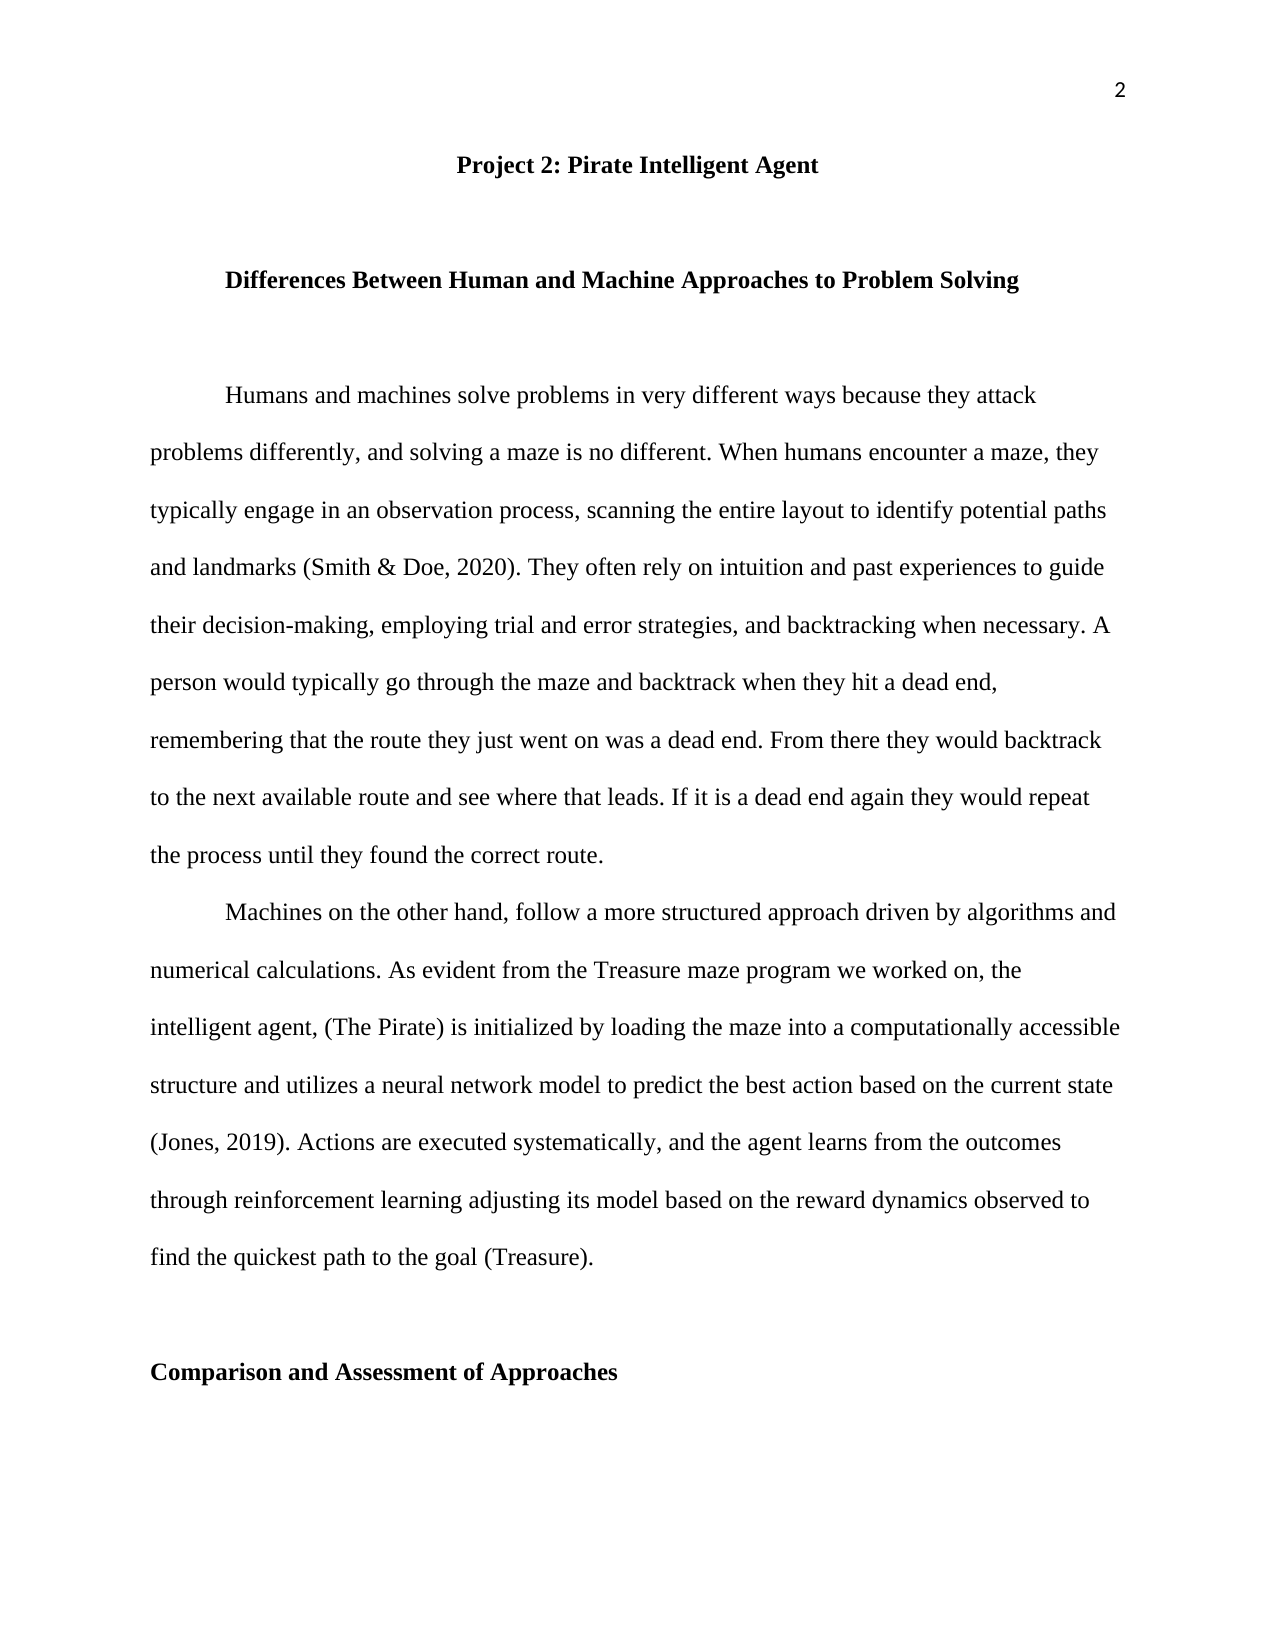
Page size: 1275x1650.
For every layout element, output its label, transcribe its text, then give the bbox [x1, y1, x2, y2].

subtitle Project 2: Pirate Intelligent Agent [150, 150, 1125, 179]
text Comparison and Assessment of Approaches [150, 1357, 1125, 1386]
text Differences Between Human and Machine Approaches to Problem Solving [150, 265, 1125, 294]
text Humans and machines solve problems in very different ways because they attack problems differently, and solving a maze is no different. When humans encounter a maze, they typically engage in an observation process, scanning the entire layout to identify potential paths and landmarks (Smith & Doe, 2020). They often rely on intuition and past experiences to guide their decision-making, employing trial and error strategies, and backtracking when necessary. A person would typically go through the maze and backtrack when they hit a dead end, remembering that the route they just went on was a dead end. From there they would backtrack to the next available route and see where that leads. If it is a dead end again they would repeat the process until they found the correct route. [150, 380, 1125, 869]
text Machines on the other hand, follow a more structured approach driven by algorithms and numerical calculations. As evident from the Treasure maze program we worked on, the intelligent agent, (The Pirate) is initialized by loading the maze into a computationally accessible structure and utilizes a neural network model to predict the best action based on the current state (Jones, 2019). Actions are executed systematically, and the agent learns from the outcomes through reinforcement learning adjusting its model based on the reward dynamics observed to find the quickest path to the goal (Treasure). [150, 897, 1125, 1271]
